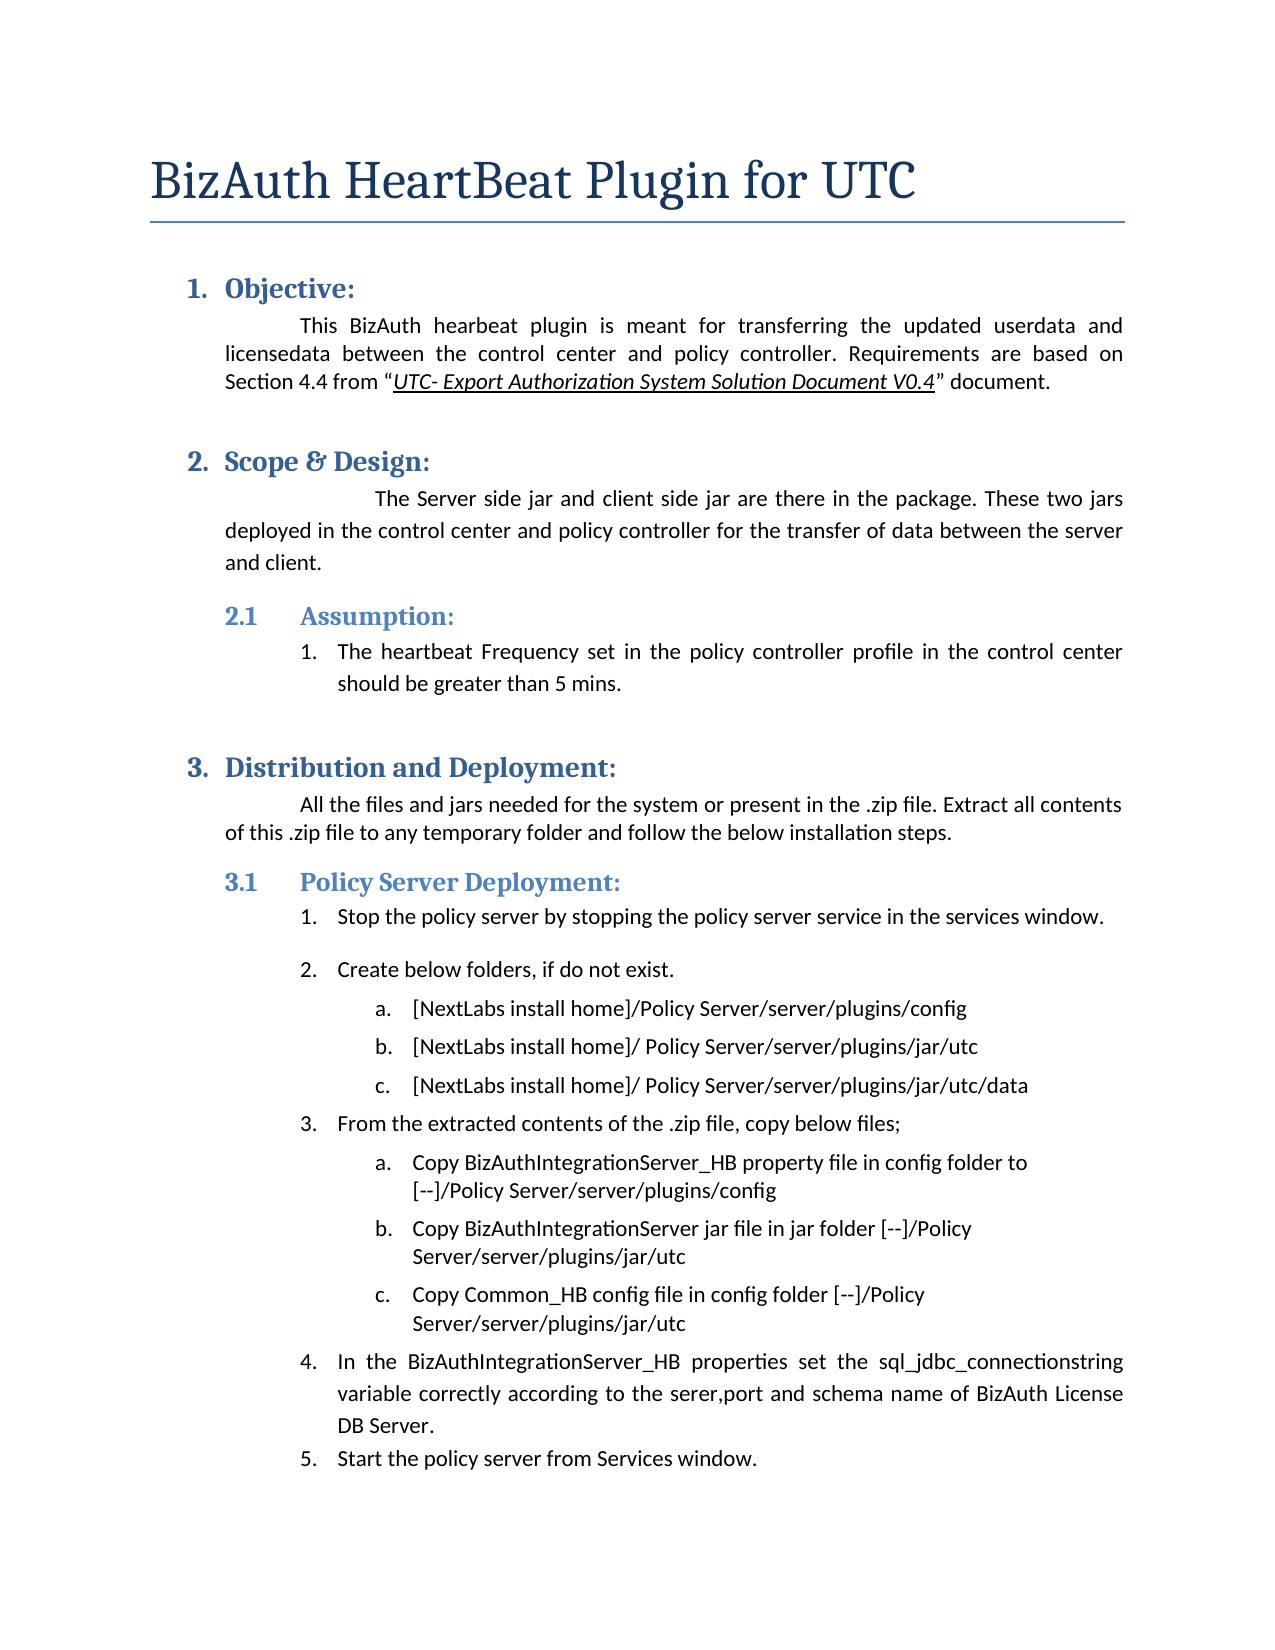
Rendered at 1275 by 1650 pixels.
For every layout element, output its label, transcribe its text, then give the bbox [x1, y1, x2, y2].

title BizAuth HeartBeat Plugin for UTC [150, 150, 1125, 221]
list From the extracted contents of the .zip file, copy below files; [300, 1109, 1125, 1137]
text This BizAuth hearbeat plugin is meant for transferring the updated userdata and licensedata between the control center and policy controller. Requirements are based on Section 4.4 from “UTC- Export Authorization System Solution Document V0.4” document. [225, 311, 1125, 395]
subtitle Policy Server Deployment: [225, 867, 1125, 898]
text The Server side jar and client side jar are there in the package. These two jars deployed in the control center and policy controller for the transfer of data between the server and client. [225, 484, 1125, 576]
list Copy Common_HB config file in config folder [--]/Policy Server/server/plugins/jar/utc [375, 1281, 1125, 1337]
list Create below folders, if do not exist. [300, 956, 1125, 983]
list [NextLabs install home]/ Policy Server/server/plugins/jar/utc/data [375, 1071, 1125, 1099]
subtitle Scope & Design: [187, 445, 1125, 479]
subtitle Objective: [187, 273, 1125, 306]
list [NextLabs install home]/Policy Server/server/plugins/config [375, 994, 1125, 1022]
list Stop the policy server by stopping the policy server service in the services window. [300, 902, 1125, 931]
subtitle Distribution and Deployment: [187, 751, 1125, 785]
list The heartbeat Frequency set in the policy controller profile in the control center should be greater than 5 mins. [300, 637, 1125, 697]
list In the BizAuthIntegrationServer_HB properties set the sql_jdbc_connectionstring variable correctly according to the serer,port and schema name of BizAuth License DB Server. [300, 1347, 1125, 1439]
list Copy BizAuthIntegrationServer_HB property file in config folder to [--]/Policy Server/server/plugins/config [375, 1148, 1125, 1204]
list [NextLabs install home]/ Policy Server/server/plugins/jar/utc [375, 1032, 1125, 1060]
list Start the policy server from Services window. [300, 1444, 1125, 1472]
list Copy BizAuthIntegrationServer jar file in jar folder [--]/Policy Server/server/plugins/jar/utc [375, 1214, 1125, 1270]
subtitle Assumption: [225, 601, 1125, 632]
text All the files and jars needed for the system or present in the .zip file. Extract all contents of this .zip file to any temporary folder and follow the below installation steps. [225, 790, 1125, 846]
